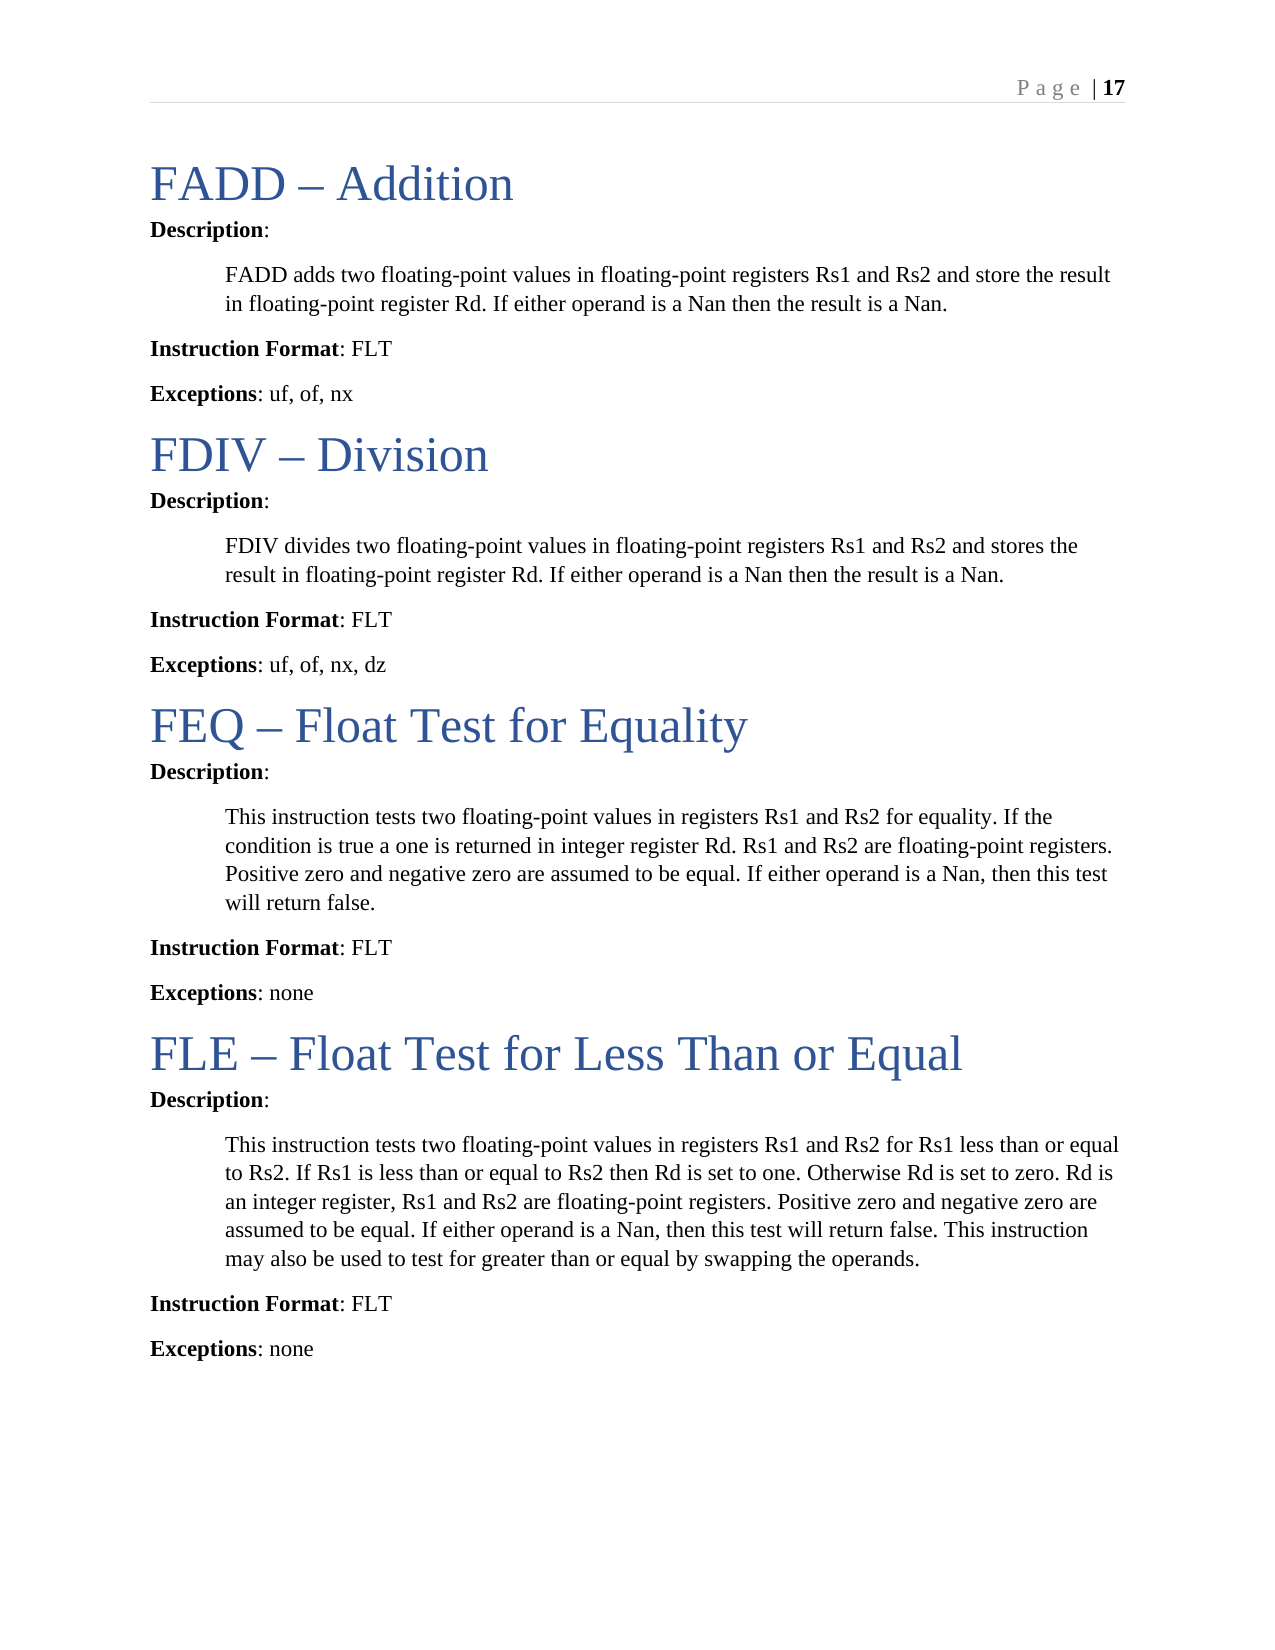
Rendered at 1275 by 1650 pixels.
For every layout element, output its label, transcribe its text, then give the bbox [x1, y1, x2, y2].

text Exceptions: none [150, 979, 1125, 1005]
subtitle FDIV – Division [150, 425, 1125, 483]
text Exceptions: uf, of, nx [150, 380, 1125, 406]
text Description: [150, 216, 1125, 243]
text Exceptions: none [150, 1335, 1125, 1361]
text Description: [150, 1086, 1125, 1112]
text This instruction tests two floating-point values in registers Rs1 and Rs2 for equality. If the condition is true a one is returned in integer register Rd. Rs1 and Rs2 are floating-point registers. Positive zero and negative zero are assumed to be equal. If either operand is a Nan, then this test will return false. [225, 803, 1125, 915]
subtitle FLE – Float Test for Less Than or Equal [150, 1024, 1125, 1081]
subtitle FADD – Addition [150, 154, 1125, 212]
text Description: [150, 487, 1125, 513]
text FADD adds two floating-point values in floating-point registers Rs1 and Rs2 and store the result in floating-point register Rd. If either operand is a Nan then the result is a Nan. [225, 261, 1125, 316]
text Instruction Format: FLT [150, 934, 1125, 960]
text FDIV divides two floating-point values in floating-point registers Rs1 and Rs2 and stores the result in floating-point register Rd. If either operand is a Nan then the result is a Nan. [225, 532, 1125, 587]
text Instruction Format: FLT [150, 1290, 1125, 1316]
subtitle FEQ – Float Test for Equality [150, 696, 1125, 753]
text Description: [150, 758, 1125, 784]
text Instruction Format: FLT [150, 606, 1125, 632]
text Instruction Format: FLT [150, 335, 1125, 361]
text This instruction tests two floating-point values in registers Rs1 and Rs2 for Rs1 less than or equal to Rs2. If Rs1 is less than or equal to Rs2 then Rd is set to one. Otherwise Rd is set to zero. Rd is an integer register, Rs1 and Rs2 are floating-point registers. Positive zero and negative zero are assumed to be equal. If either operand is a Nan, then this test will return false. This instruction may also be used to test for greater than or equal by swapping the operands. [225, 1131, 1125, 1271]
text Exceptions: uf, of, nx, dz [150, 651, 1125, 677]
